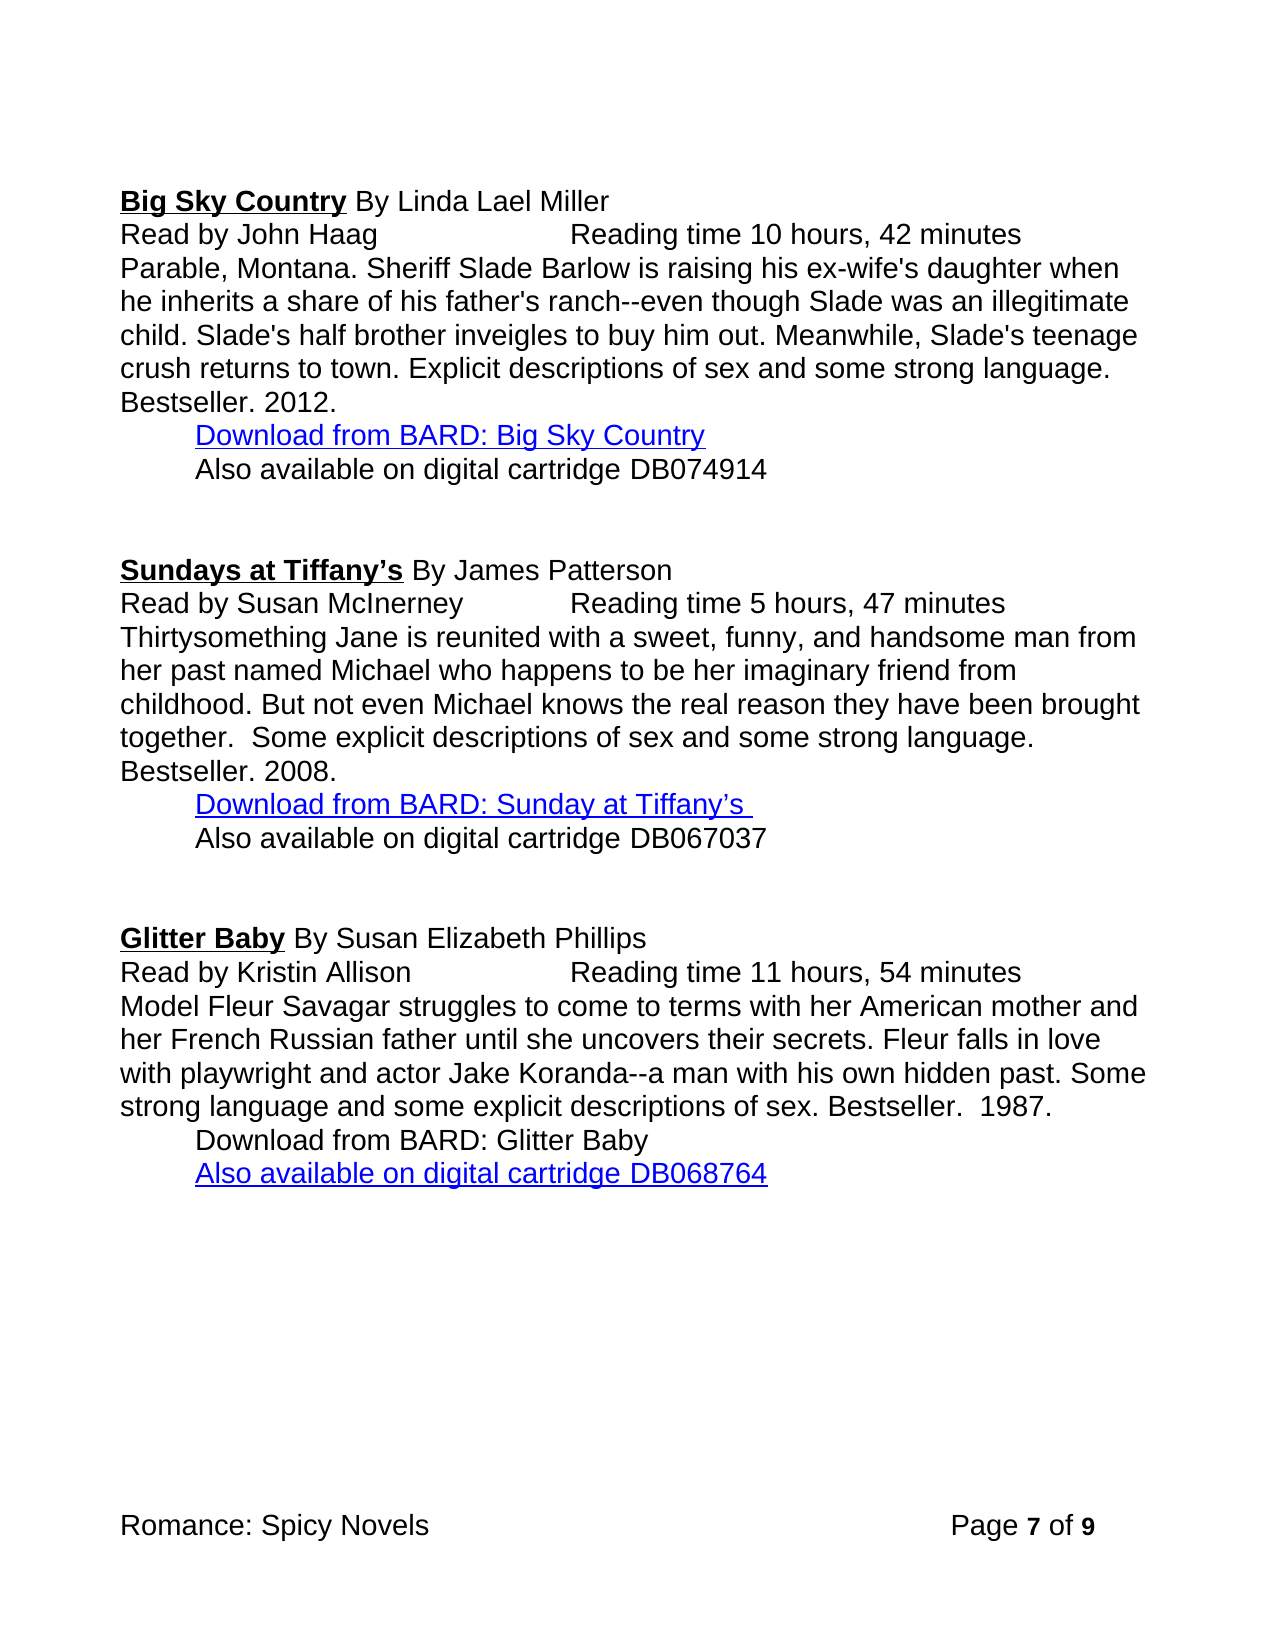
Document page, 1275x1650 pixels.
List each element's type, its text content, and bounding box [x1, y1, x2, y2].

text Also available on digital cartridge DB074914 [120, 452, 1155, 485]
text Also available on digital cartridge DB067037 [120, 821, 1155, 854]
text Read by Kristin Allison Reading time 11 hours, 54 minutes [120, 955, 1155, 988]
text Thirtysomething Jane is reunited with a sweet, funny, and handsome man from her past named Michael who happens to be her imaginary friend from childhood. But not even Michael knows the real reason they have been brought together. Some explicit descriptions of sex and some strong language. Bestseller. 2008. [120, 619, 1155, 787]
text Download from BARD: Sunday at Tiffany’s [120, 787, 1155, 821]
text Also available on digital cartridge DB068764 [120, 1156, 1155, 1190]
text Parable, Montana. Sheriff Slade Barlow is raising his ex-wife's daughter when he inherits a share of his father's ranch--even though Slade was an illegitimate child. Slade's half brother inveigles to buy him out. Meanwhile, Slade's teenage crush returns to town. Explicit descriptions of sex and some strong language. Bestseller. 2012. [120, 251, 1155, 418]
text Model Fleur Savagar struggles to come to terms with her American mother and her French Russian father until she uncovers their secrets. Fleur falls in love with playwright and actor Jake Koranda--a man with his own hidden past. Some strong language and some explicit descriptions of sex. Bestseller. 1987. [120, 988, 1155, 1123]
text Download from BARD: Big Sky Country [120, 418, 1155, 452]
text Read by John Haag Reading time 10 hours, 42 minutes [120, 217, 1155, 251]
text Read by Susan McInerney Reading time 5 hours, 47 minutes [120, 586, 1155, 619]
text Big Sky Country By Linda Lael Miller [120, 183, 1155, 217]
text Glitter Baby By Susan Elizabeth Phillips [120, 921, 1155, 955]
text Sundays at Tiffany’s By James Patterson [120, 552, 1155, 586]
text Download from BARD: Glitter Baby [120, 1123, 1155, 1156]
